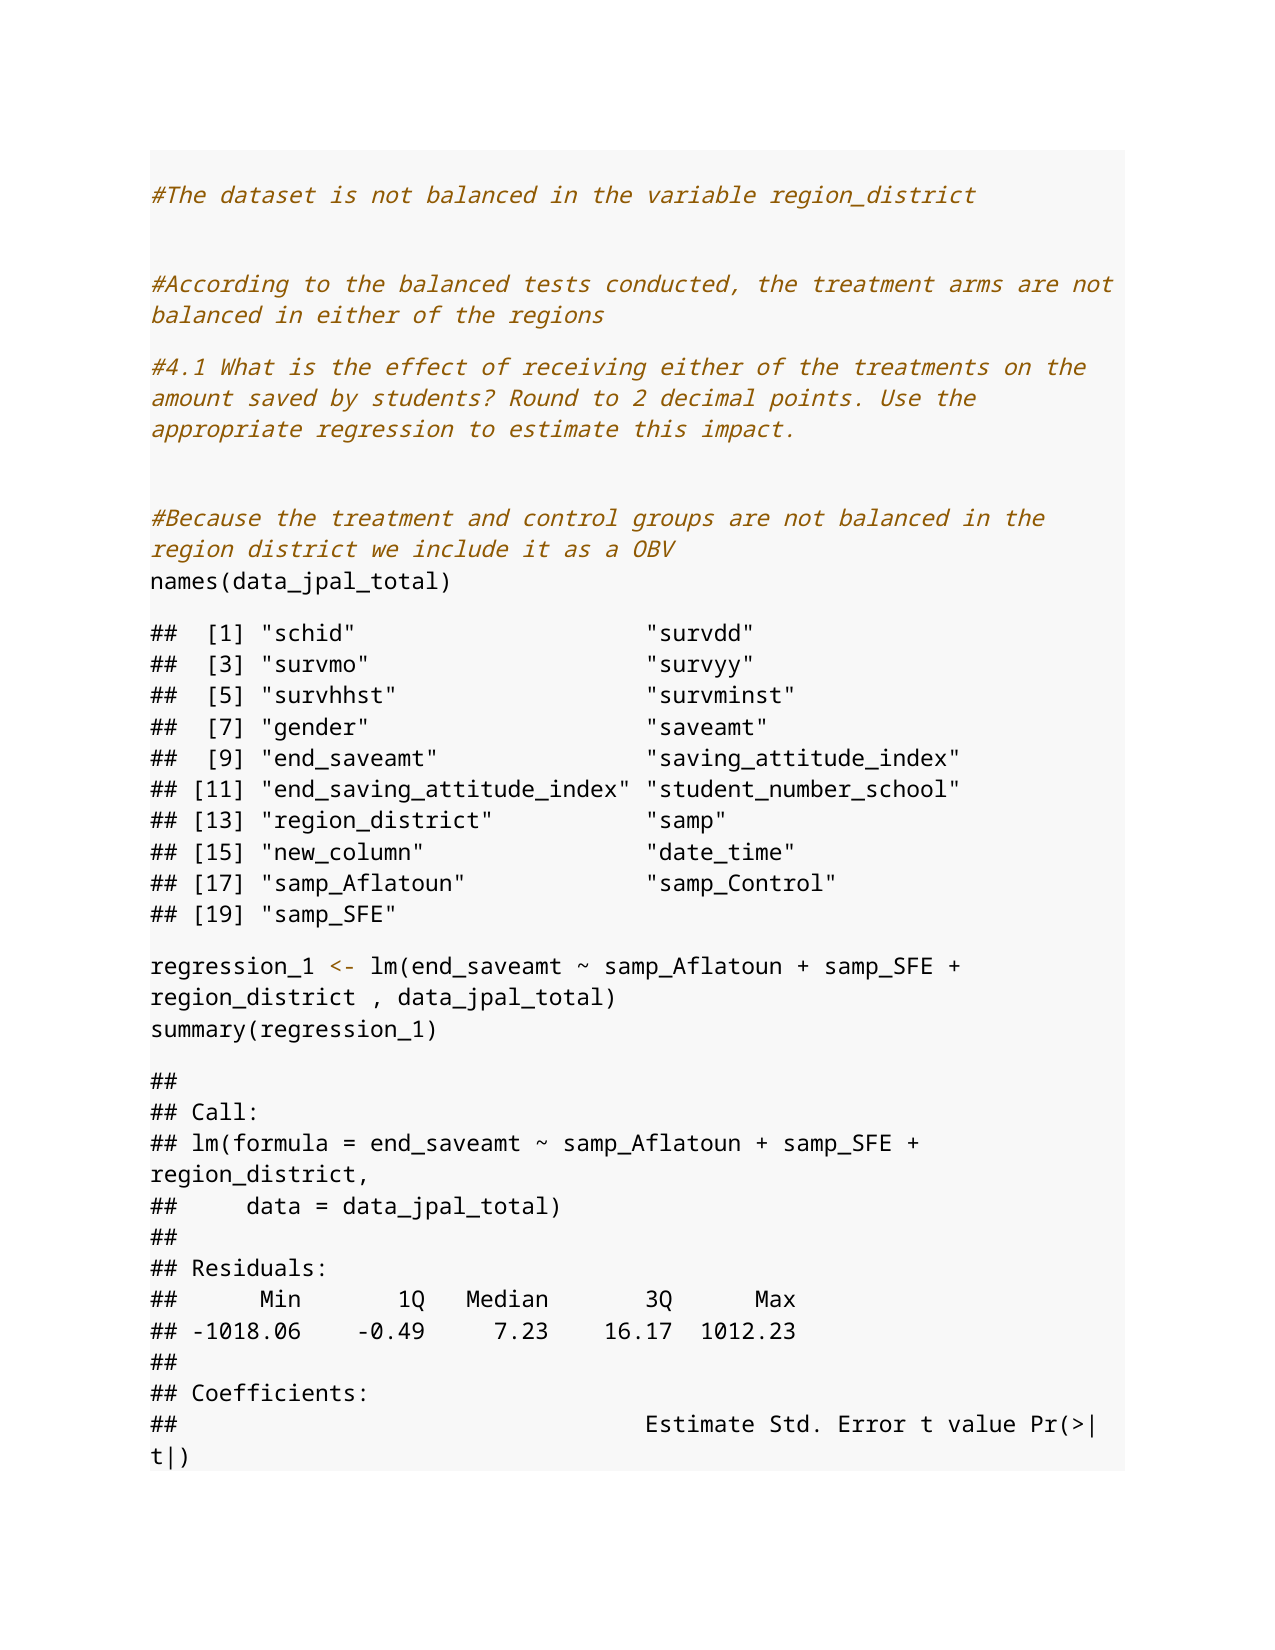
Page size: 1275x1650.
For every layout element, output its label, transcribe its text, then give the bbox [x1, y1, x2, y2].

text regression_1 <- lm(end_saveamt ~ samp_Aflatoun + samp_SFE + region_district , data_jpal_total) summary(regression_1) [150, 950, 1125, 1044]
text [150, 1064, 1125, 1471]
text #4.1 What is the effect of receiving either of the treatments on the amount saved by students? Round to 2 decimal points. Use the appropriate regression to estimate this impact. #Because the treatment and control groups are not balanced in the region district we include it as a OBV names(data_jpal_total) [150, 351, 1125, 596]
text ## [1] "schid" "survdd" ## [3] "survmo" "survyy" ## [5] "survhhst" "survminst" ## [7] "gender" "saveamt" ## [9] "end_saveamt" "saving_attitude_index" ## [11] "end_saving_attitude_index" "student_number_school" ## [13] "region_district" "samp" ## [15] "new_column" "date_time" ## [17] "samp_Aflatoun" "samp_Control" ## [19] "samp_SFE" [150, 617, 1125, 929]
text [150, 150, 1125, 330]
